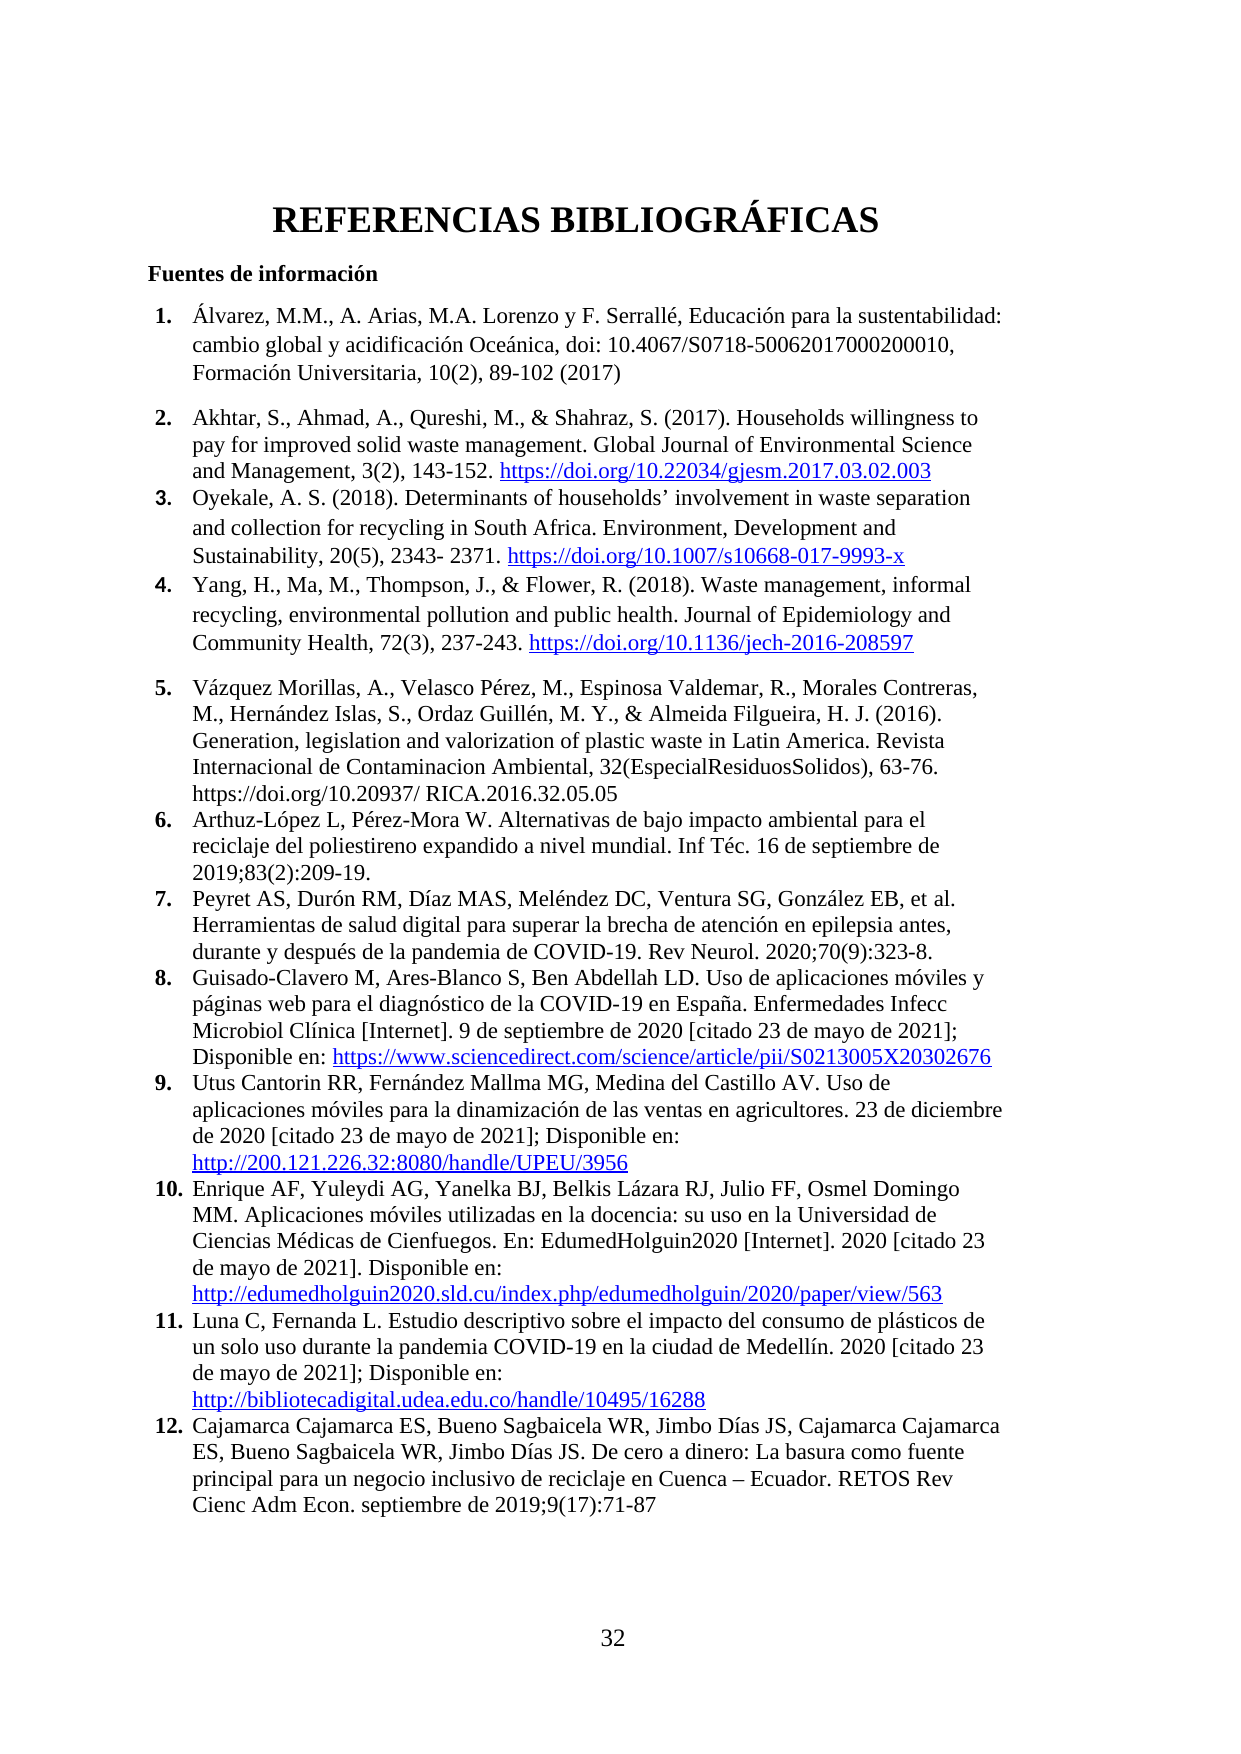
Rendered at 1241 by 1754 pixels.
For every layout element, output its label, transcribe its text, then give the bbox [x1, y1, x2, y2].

list Peyret AS, Durón RM, Díaz MAS, Meléndez DC, Ventura SG, González EB, et al. Herramientas de salud digital para superar la brecha de atención en epilepsia antes, durante y después de la pandemia de COVID-19. Rev Neurol. 2020;70(9):323-8. [154, 885, 1004, 964]
list Vázquez Morillas, A., Velasco Pérez, M., Espinosa Valdemar, R., Morales Contreras, M., Hernández Islas, S., Ordaz Guillén, M. Y., & Almeida Filgueira, H. J. (2016). Generation, legislation and valorization of plastic waste in Latin America. Revista Internacional de Contaminacion Ambiental, 32(EspecialResiduosSolidos), 63-76. https://doi.org/10.20937/ RICA.2016.32.05.05 [154, 674, 1004, 806]
text Fuentes de información [148, 260, 1004, 286]
list Enrique AF, Yuleydi AG, Yanelka BJ, Belkis Lázara RJ, Julio FF, Osmel Domingo MM. Aplicaciones móviles utilizadas en la docencia: su uso en la Universidad de Ciencias Médicas de Cienfuegos. En: EdumedHolguin2020 [Internet]. 2020 [citado 23 de mayo de 2021]. Disponible en: http://edumedholguin2020.sld.cu/index.php/edumedholguin/2020/paper/view/563 [154, 1175, 1004, 1307]
list Álvarez, M.M., A. Arias, M.A. Lorenzo y F. Serrallé, Educación para la sustentabilidad: cambio global y acidificación Oceánica, doi: 10.4067/S0718-50062017000200010, Formación Universitaria, 10(2), 89-102 (2017) [154, 302, 1004, 386]
list Cajamarca Cajamarca ES, Bueno Sagbaicela WR, Jimbo Días JS, Cajamarca Cajamarca ES, Bueno Sagbaicela WR, Jimbo Días JS. De cero a dinero: La basura como fuente principal para un negocio inclusivo de reciclaje en Cuenca – Ecuador. RETOS Rev Cienc Adm Econ. septiembre de 2019;9(17):71-87 [154, 1412, 1004, 1517]
list Akhtar, S., Ahmad, A., Qureshi, M., & Shahraz, S. (2017). Households willingness to pay for improved solid waste management. Global Journal of Environmental Science and Management, 3(2), 143-152. https://doi.org/10.22034/gjesm.2017.03.02.003 [154, 404, 1004, 483]
list Yang, H., Ma, M., Thompson, J., & Flower, R. (2018). Waste management, informal recycling, environmental pollution and public health. Journal of Epidemiology and Community Health, 72(3), 237-243. https://doi.org/10.1136/jech-2016-208597 [154, 571, 1004, 655]
list Utus Cantorin RR, Fernández Mallma MG, Medina del Castillo AV. Uso de aplicaciones móviles para la dinamización de las ventas en agricultores. 23 de diciembre de 2020 [citado 23 de mayo de 2021]; Disponible en: http://200.121.226.32:8080/handle/UPEU/3956 [154, 1069, 1004, 1175]
list Luna C, Fernanda L. Estudio descriptivo sobre el impacto del consumo de plásticos de un solo uso durante la pandemia COVID-19 en la ciudad de Medellín. 2020 [citado 23 de mayo de 2021]; Disponible en: http://bibliotecadigital.udea.edu.co/handle/10495/16288 [154, 1307, 1004, 1412]
subtitle REFERENCIAS BIBLIOGRÁFICAS [148, 198, 1004, 241]
list Arthuz-López L, Pérez-Mora W. Alternativas de bajo impacto ambiental para el reciclaje del poliestireno expandido a nivel mundial. Inf Téc. 16 de septiembre de 2019;83(2):209-19. [154, 806, 1004, 885]
list Guisado-Clavero M, Ares-Blanco S, Ben Abdellah LD. Uso de aplicaciones móviles y páginas web para el diagnóstico de la COVID-19 en España. Enfermedades Infecc Microbiol Clínica [Internet]. 9 de septiembre de 2020 [citado 23 de mayo de 2021]; Disponible en: https://www.sciencedirect.com/science/article/pii/S0213005X20302676 [154, 964, 1004, 1069]
list Oyekale, A. S. (2018). Determinants of households’ involvement in waste separation and collection for recycling in South Africa. Environment, Development and Sustainability, 20(5), 2343- 2371. https://doi.org/10.1007/s10668-017-9993-x [154, 483, 1004, 568]
